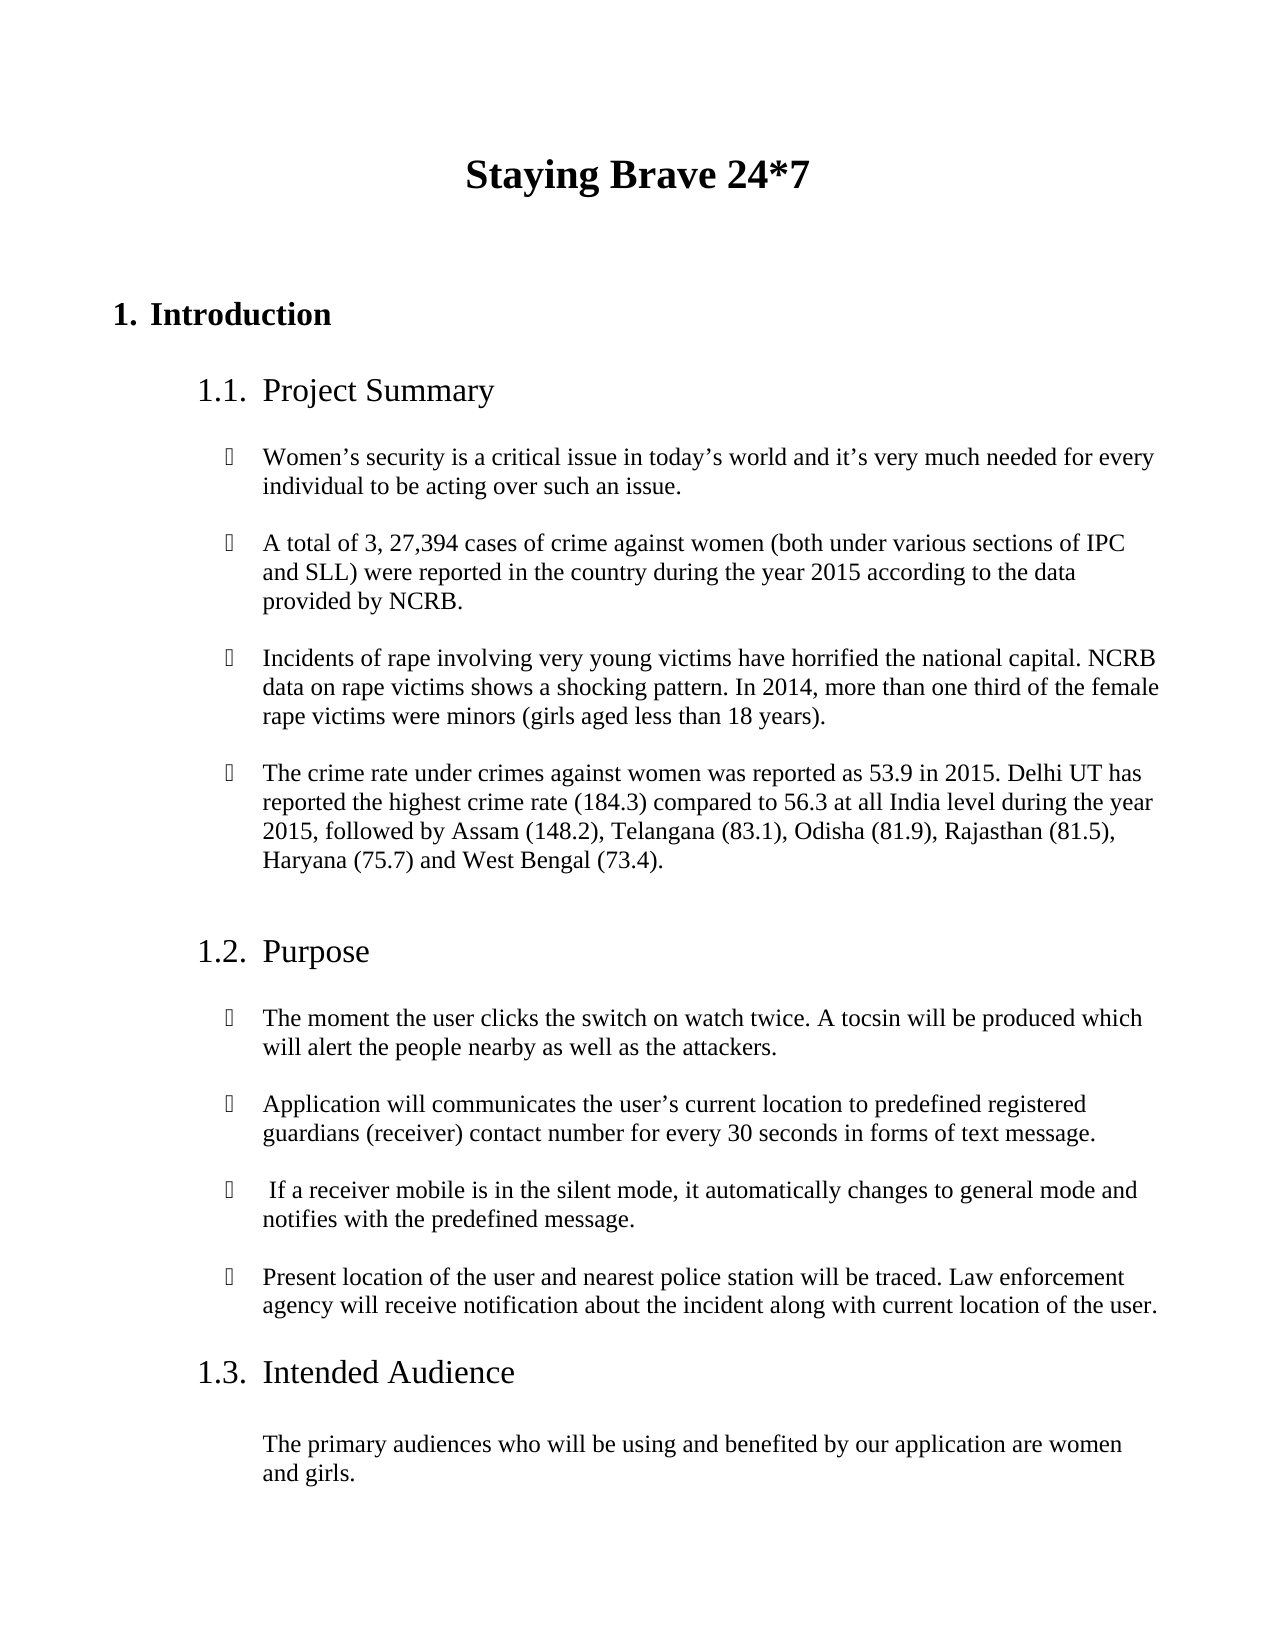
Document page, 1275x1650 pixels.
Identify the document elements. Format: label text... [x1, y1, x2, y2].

list The moment the user clicks the switch on watch twice. A tocsin will be produced which will alert the people nearby as well as the attackers. [225, 1003, 1162, 1060]
list Application will communicates the user’s current location to predefined registered guardians (receiver) contact number for every 30 seconds in forms of text message. [225, 1089, 1162, 1147]
list The primary audiences who will be using and benefited by our application are women and girls. [262, 1429, 1162, 1487]
list Incidents of rape involving very young victims have horrified the national capital. NCRB data on rape victims shows a shocking pattern. In 2014, more than one third of the female rape victims were minors (girls aged less than 18 years). [225, 643, 1162, 730]
list Introduction [112, 294, 1162, 332]
list Women’s security is a critical issue in today’s world and it’s very much needed for every individual to be acting over such an issue. [225, 442, 1162, 500]
list Project Summary [197, 370, 1162, 409]
text Staying Brave 24*7 [112, 150, 1162, 198]
list A total of 3, 27,394 cases of crime against women (both under various sections of IPC and SLL) were reported in the country during the year 2015 according to the data provided by NCRB. [225, 528, 1162, 615]
list Present location of the user and nearest police station will be traced. Law enforcement agency will receive notification about the incident along with current location of the user. [225, 1262, 1162, 1319]
list Purpose [197, 931, 1162, 969]
list If a receiver mobile is in the silent mode, it automatically changes to general mode and notifies with the predefined message. [225, 1175, 1162, 1233]
list The crime rate under crimes against women was reported as 53.9 in 2015. Delhi UT has reported the highest crime rate (184.3) compared to 56.3 at all India level during the year 2015, followed by Assam (148.2), Telangana (83.1), Odisha (81.9), Rajasthan (81.5), Haryana (75.7) and West Bengal (73.4). [225, 758, 1162, 873]
list Intended Audience [197, 1353, 1162, 1391]
